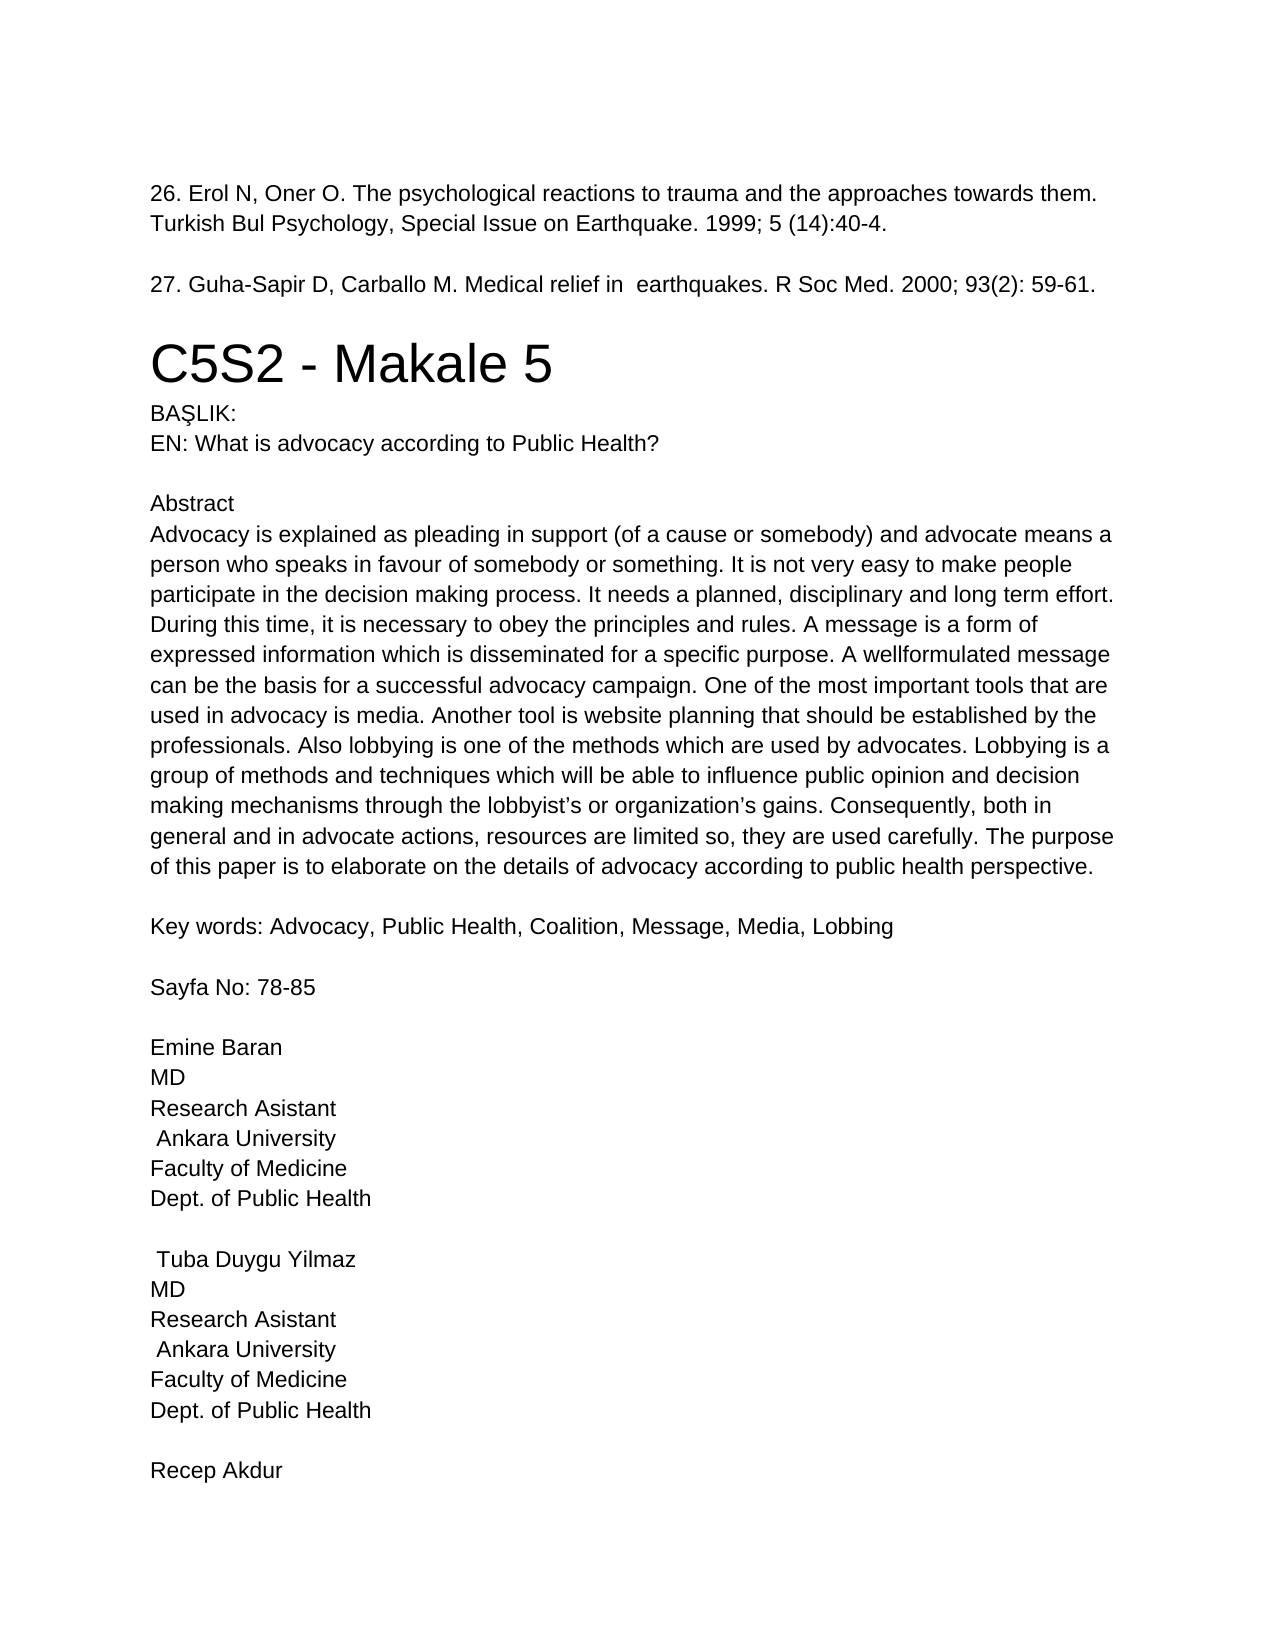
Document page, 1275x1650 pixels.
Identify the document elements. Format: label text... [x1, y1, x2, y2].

text Ankara University [150, 1336, 1125, 1363]
text Research Asistant [150, 1094, 1125, 1121]
text Research Asistant [150, 1306, 1125, 1332]
text 26. Erol N, Oner O. The psychological reactions to trauma and the approaches towards them. Turkish Bul Psychology, Special Issue on Earthquake. 1999; 5 (14):40-4. [150, 180, 1125, 237]
text Advocacy is explained as pleading in support (of a cause or somebody) and advocate means a person who speaks in favour of somebody or something. It is not very easy to make people participate in the decision making process. It needs a planned, disciplinary and long term effort. During this time, it is necessary to obey the principles and rules. A message is a form of expressed information which is disseminated for a specific purpose. A wellformulated message can be the basis for a successful advocacy campaign. One of the most important tools that are used in advocacy is media. Another tool is website planning that should be established by the professionals. Also lobbying is one of the methods which are used by advocates. Lobbying is a group of methods and techniques which will be able to influence public opinion and decision making mechanisms through the lobbyist’s or organization’s gains. Consequently, both in general and in advocate actions, resources are limited so, they are used carefully. The purpose of this paper is to elaborate on the details of advocacy according to public health perspective. [150, 521, 1125, 879]
text Abstract [150, 490, 1125, 517]
title C5S2 - Makale 5 [150, 331, 1125, 393]
text Sayfa No: 78-85 [150, 974, 1125, 1000]
text 27. Guha-Sapir D, Carballo M. Medical relief in earthquakes. R Soc Med. 2000; 93(2): 59-61. [150, 271, 1125, 297]
text Faculty of Medicine [150, 1366, 1125, 1393]
text Dept. of Public Health [150, 1185, 1125, 1212]
text Key words: Advocacy, Public Health, Coalition, Message, Media, Lobbing [150, 913, 1125, 940]
text Faculty of Medicine [150, 1155, 1125, 1181]
text Recep Akdur [150, 1457, 1125, 1483]
text MD [150, 1064, 1125, 1091]
text Dept. of Public Health [150, 1397, 1125, 1423]
text Ankara University [150, 1125, 1125, 1151]
text Emine Baran [150, 1034, 1125, 1061]
text Tuba Duygu Yilmaz [150, 1246, 1125, 1272]
text BAŞLIK: EN: What is advocacy according to Public Health? [150, 400, 1125, 456]
text MD [150, 1276, 1125, 1302]
